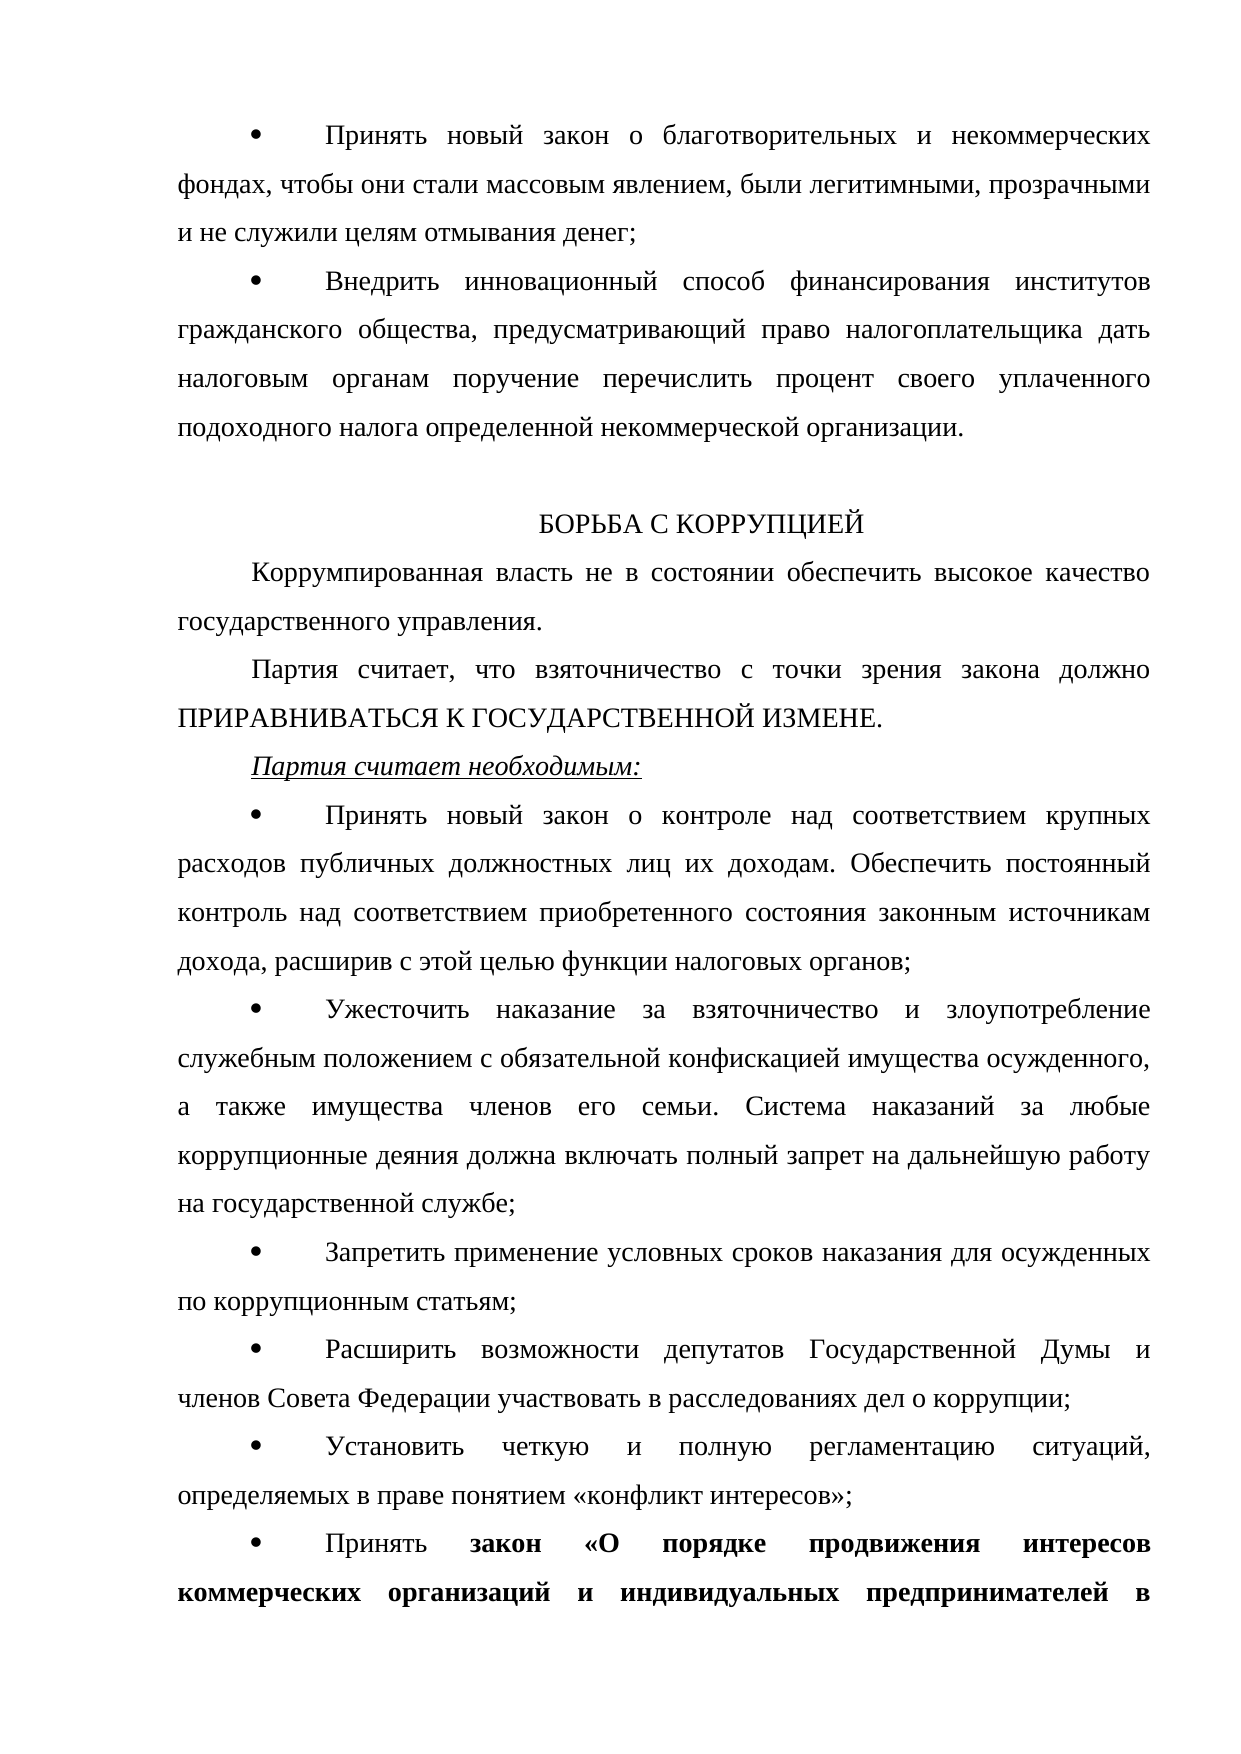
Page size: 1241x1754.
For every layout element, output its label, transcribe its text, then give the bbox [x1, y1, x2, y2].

list Ужесточить наказание за взяточничество и злоупотребление служебным положением с обязательной конфискацией имущества осужденного, а также имущества членов его семьи. Система наказаний за любые коррупционные деяния должна включать полный запрет на дальнейшую работу на государственной службе; [177, 992, 1152, 1219]
list Запретить применение условных сроков наказания для осужденных по коррупционным статьям; [177, 1235, 1152, 1316]
list Партия считает необходимым: [177, 749, 1152, 782]
list Расширить возможности депутатов Государственной Думы и членов Совета Федерации участвовать в расследованиях дел о коррупции; [177, 1332, 1152, 1413]
list Установить четкую и полную регламентацию ситуаций, определяемых в праве понятием «конфликт интересов»; [177, 1429, 1152, 1510]
list БОРЬБА С КОРРУПЦИЕЙ [177, 507, 1152, 539]
list Принять новый закон о контроле над соответствием крупных расходов публичных должностных лиц их доходам. Обеспечить постоянный контроль над соответствием приобретенного состояния законным источникам дохода, расширив с этой целью функции налоговых органов; [177, 798, 1152, 976]
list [177, 1527, 1152, 1608]
text Коррумпированная власть не в состоянии обеспечить высокое качество государственного управления. [177, 555, 1152, 636]
list Принять новый закон о благотворительных и некоммерческих фондах, чтобы они стали массовым явлением, были легитимными, прозрачными и не служили целям отмывания денег; [177, 118, 1152, 248]
list Внедрить инновационный способ финансирования институтов гражданского общества, предусматривающий право налогоплательщика дать налоговым органам поручение перечислить процент своего уплаченного подоходного налога определенной некоммерческой организации. [177, 264, 1152, 442]
text Партия считает, что взяточничество с точки зрения закона должно ПРИРАВНИВАТЬСЯ К ГОСУДАРСТВЕННОЙ ИЗМЕНЕ. [177, 652, 1152, 733]
